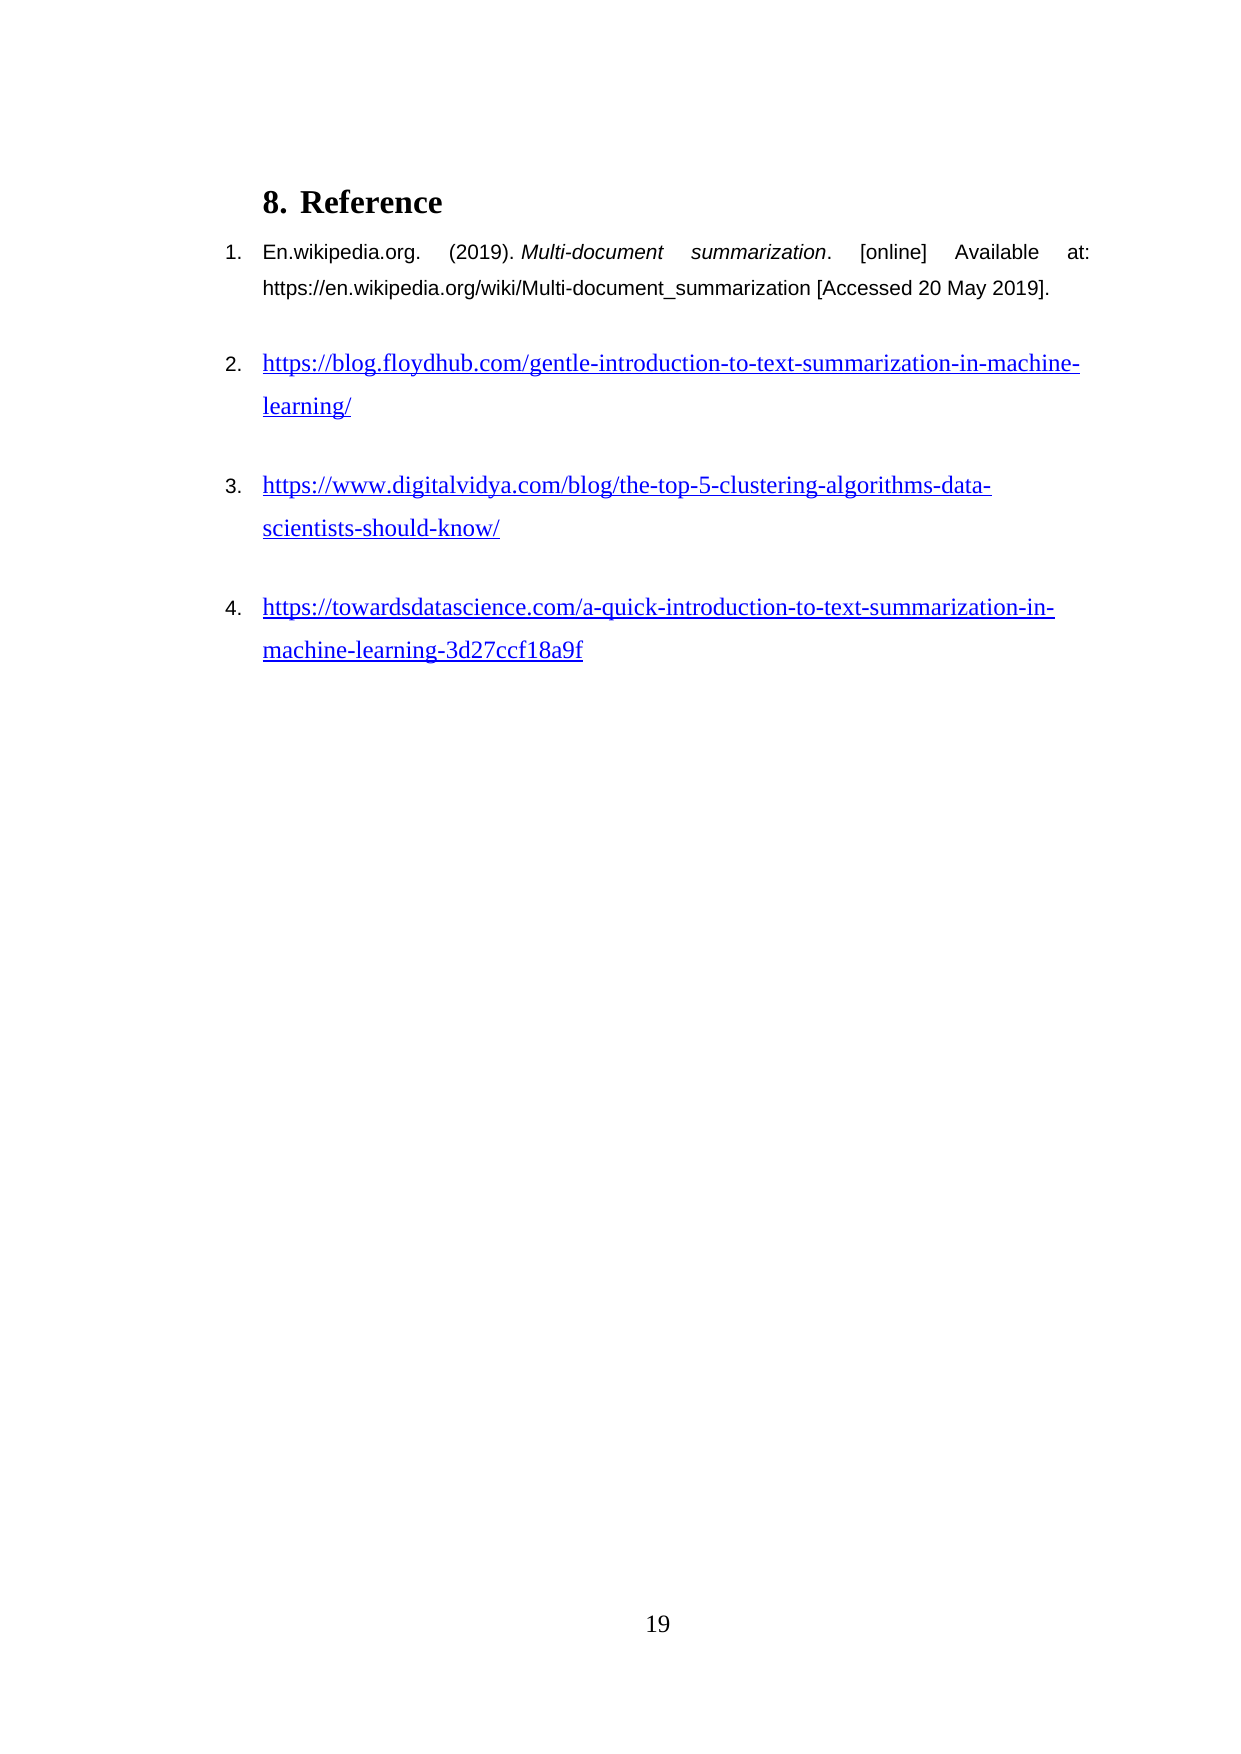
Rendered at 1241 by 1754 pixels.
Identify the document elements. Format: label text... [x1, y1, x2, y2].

list https://towardsdatascience.com/a-quick-introduction-to-text-summarization-in-machine-learning-3d27ccf18a9f [225, 592, 1090, 664]
list https://www.digitalvidya.com/blog/the-top-5-clustering-algorithms-data-scientists-should-know/ [225, 470, 1090, 542]
list En.wikipedia.org. (2019). Multi-document summarization. [online] Available at: https://en.wikipedia.org/wiki/Multi-document_summarization [Accessed 20 May 2019]. [225, 240, 1090, 300]
list https://blog.floydhub.com/gentle-introduction-to-text-summarization-in-machine-learning/ [225, 348, 1090, 420]
subtitle Reference [262, 182, 1090, 221]
